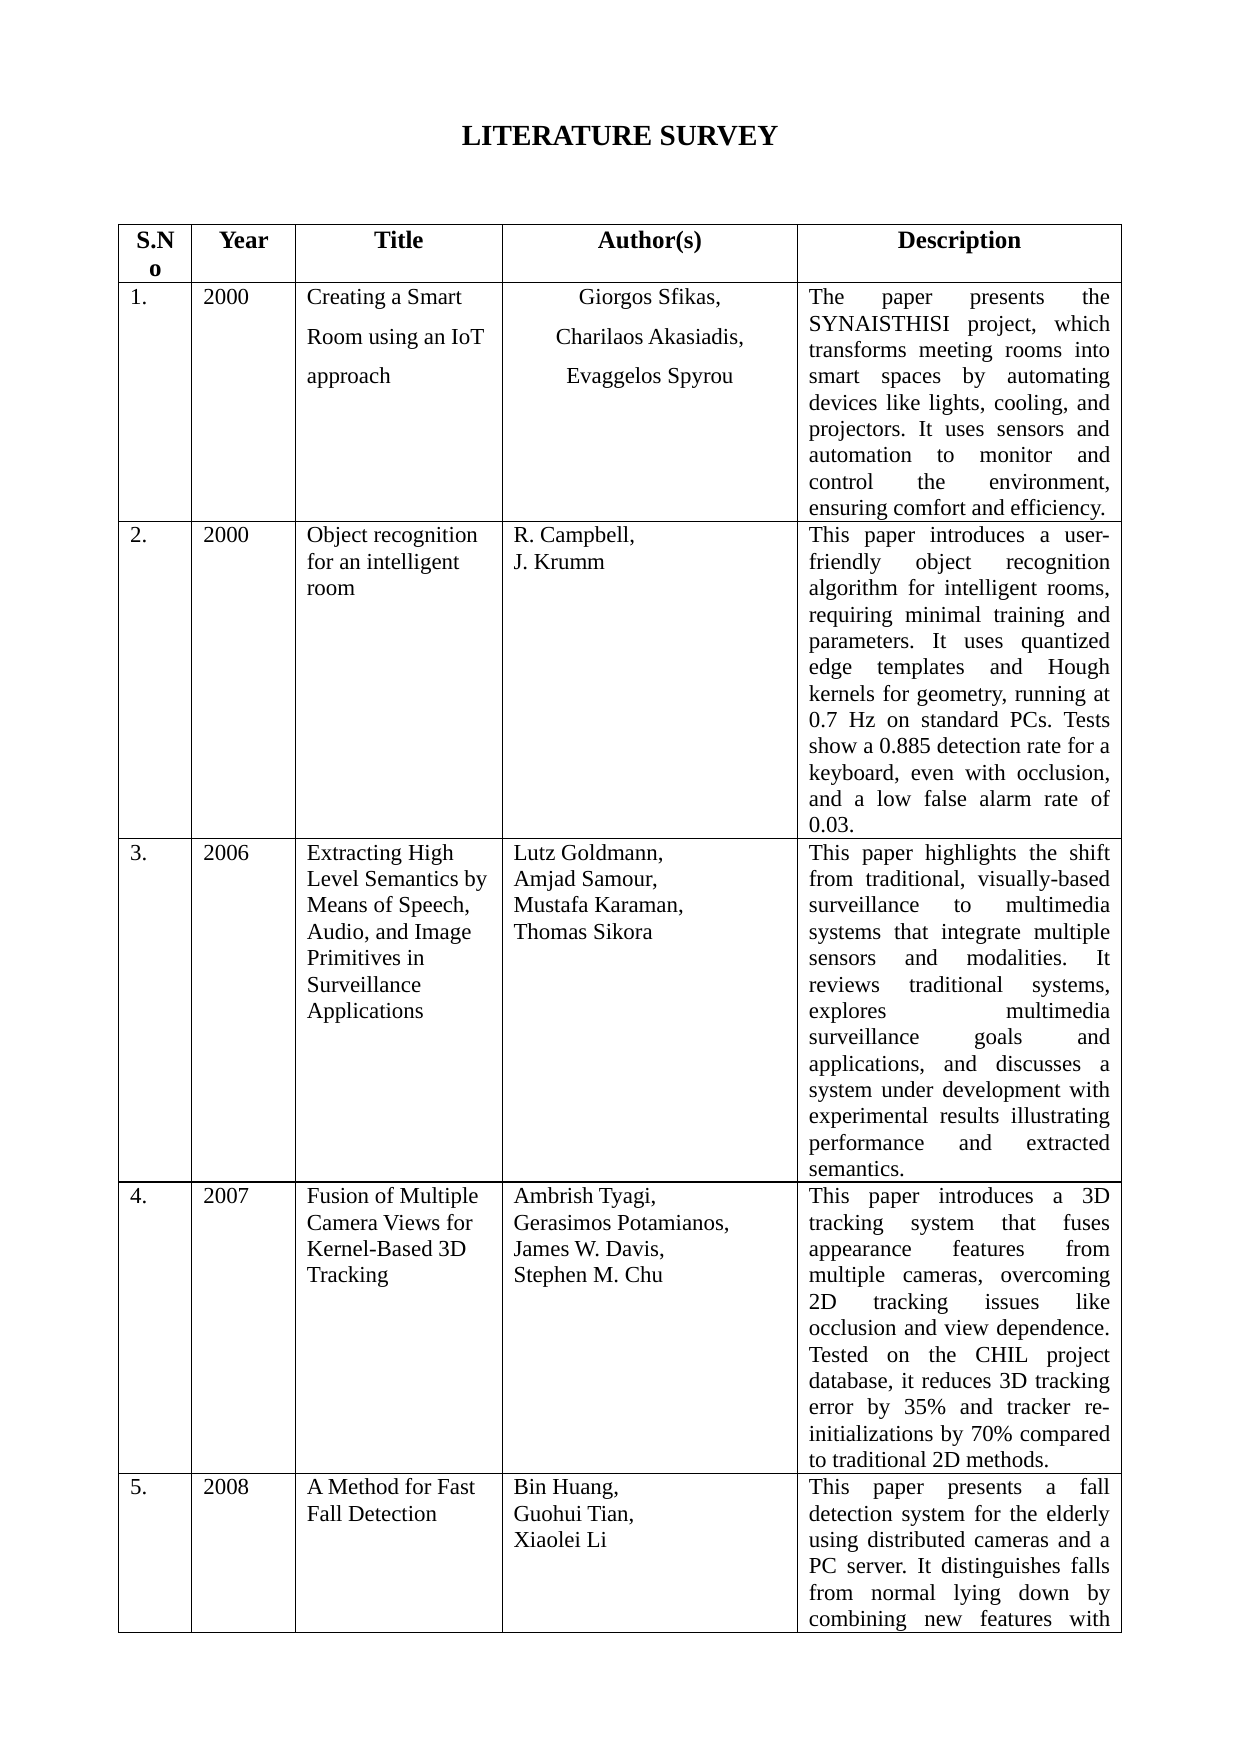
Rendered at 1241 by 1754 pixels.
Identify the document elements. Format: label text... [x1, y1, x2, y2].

table_header S.No [119, 225, 191, 282]
table_cell 5. [119, 1474, 191, 1632]
table_cell Lutz Goldmann, Amjad Samour, Mustafa Karaman, Thomas Sikora [503, 839, 797, 1181]
table_cell Creating a Smart Room using an IoT approach [296, 283, 502, 521]
table_cell 2008 [192, 1474, 295, 1632]
table_cell 4. [119, 1183, 191, 1472]
table_cell 1. [119, 283, 191, 521]
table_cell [503, 1474, 797, 1632]
table_header Title [296, 225, 502, 282]
table_cell Fusion of Multiple Camera Views for Kernel-Based 3D Tracking [296, 1183, 502, 1472]
table_cell R. Campbell, J. Krumm [503, 522, 797, 838]
text LITERATURE SURVEY [118, 118, 1122, 152]
table_cell 2000 [192, 283, 295, 521]
table_cell Object recognition for an intelligent room [296, 522, 502, 838]
table_cell 3. [119, 839, 191, 1181]
table_cell Giorgos Sfikas, Charilaos Akasiadis, Evaggelos Spyrou [503, 283, 797, 521]
table_cell This paper introduces a user-friendly object recognition algorithm for intelligent rooms, requiring minimal training and parameters. It uses quantized edge templates and Hough kernels for geometry, running at 0.7 Hz on standard PCs. Tests show a 0.885 detection rate for a keyboard, even with occlusion, and a low false alarm rate of 0.03. [798, 522, 1121, 838]
table_cell This paper introduces a 3D tracking system that fuses appearance features from multiple cameras, overcoming 2D tracking issues like occlusion and view dependence. Tested on the CHIL project database, it reduces 3D tracking error by 35% and tracker re-initializations by 70% compared to traditional 2D methods. [798, 1183, 1121, 1472]
table_cell 2006 [192, 839, 295, 1181]
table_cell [296, 1474, 502, 1632]
table_header Author(s) [503, 225, 797, 282]
table_cell 2000 [192, 522, 295, 838]
table_cell 2. [119, 522, 191, 838]
table_cell Ambrish Tyagi, Gerasimos Potamianos, James W. Davis, Stephen M. Chu [503, 1183, 797, 1472]
table_cell 2007 [192, 1183, 295, 1472]
table_cell The paper presents the SYNAISTHISI project, which transforms meeting rooms into smart spaces by automating devices like lights, cooling, and projectors. It uses sensors and automation to monitor and control the environment, ensuring comfort and efficiency. [798, 283, 1121, 521]
table_header Description [798, 225, 1121, 282]
table_cell Extracting High Level Semantics by Means of Speech, Audio, and Image Primitives in Surveillance Applications [296, 839, 502, 1181]
table_header Year [192, 225, 295, 282]
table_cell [798, 1474, 1121, 1632]
table_cell This paper highlights the shift from traditional, visually-based surveillance to multimedia systems that integrate multiple sensors and modalities. It reviews traditional systems, explores multimedia surveillance goals and applications, and discusses a system under development with experimental results illustrating performance and extracted semantics. [798, 839, 1121, 1181]
